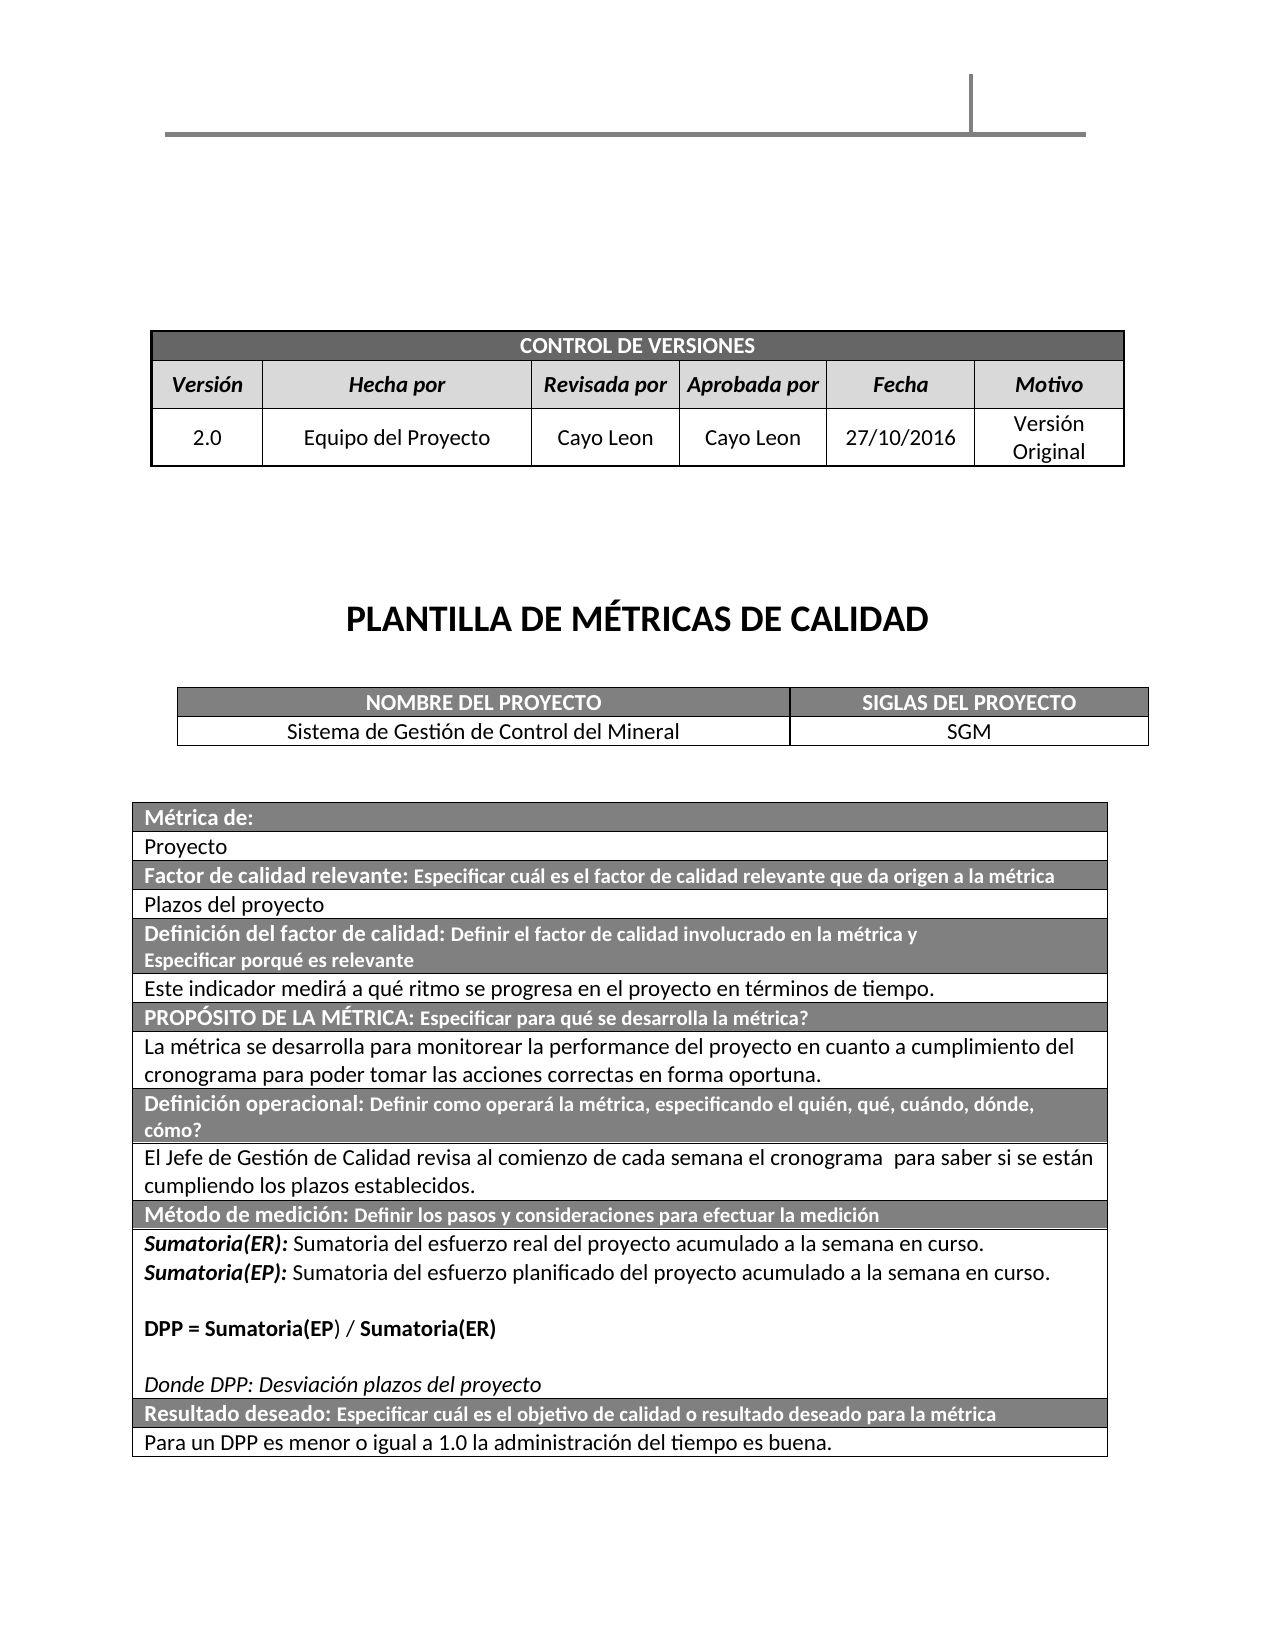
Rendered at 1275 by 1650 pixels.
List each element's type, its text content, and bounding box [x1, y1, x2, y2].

table_cell 2.0 [153, 409, 262, 465]
table_header CONTROL DE VERSIONES [153, 332, 1123, 360]
table_cell SGM [791, 717, 1148, 745]
table_cell Revisada por [532, 361, 679, 408]
table_cell La métrica se desarrolla para monitorear la performance del proyecto en cuanto a cumplimiento del cronograma para poder tomar las acciones correctas en forma oportuna. [133, 1032, 1107, 1088]
table_cell Cayo Leon [532, 409, 679, 465]
table_cell Equipo del Proyecto [263, 409, 531, 465]
table_cell 27/10/2016 [827, 409, 974, 465]
table_cell Aprobada por [680, 361, 826, 408]
table_cell Este indicador medirá a qué ritmo se progresa en el proyecto en términos de tiempo. [133, 974, 1107, 1002]
table_cell Fecha [827, 361, 974, 408]
table_cell Método de medición: Definir los pasos y consideraciones para efectuar la medición [133, 1201, 1107, 1228]
table_cell Para un DPP es menor o igual a 1.0 la administración del tiempo es buena. [133, 1428, 1107, 1456]
text PLANTILLA DE MÉTRICAS DE CALIDAD [177, 595, 1098, 641]
table_cell Motivo [975, 361, 1123, 408]
table_cell Sumatoria(ER): Sumatoria del esfuerzo real del proyecto acumulado a la semana en curso. Sumatoria(EP): Sumatoria del esfuerzo planificado del proyecto acumulado a la semana en curso. DPP = Sumatoria(EP) / Sumatoria(ER) Donde DPP: Desviación plazos del proyecto [133, 1230, 1107, 1398]
table_cell PROPÓSITO DE LA MÉTRICA: Especificar para qué se desarrolla la métrica? [133, 1003, 1107, 1031]
table_cell Plazos del proyecto [133, 890, 1107, 918]
table_header Métrica de: [133, 803, 1107, 831]
table_cell Resultado deseado: Especificar cuál es el objetivo de calidad o resultado deseado para la métrica [133, 1399, 1107, 1427]
table_cell Factor de calidad relevante: Especificar cuál es el factor de calidad relevante que da origen a la métrica [133, 861, 1107, 889]
table_cell Definición operacional: Definir como operará la métrica, especificando el quién, qué, cuándo, dónde, cómo? [133, 1089, 1107, 1142]
table_header NOMBRE DEL PROYECTO [178, 688, 789, 716]
table_cell El Jefe de Gestión de Calidad revisa al comienzo de cada semana el cronograma para saber si se están cumpliendo los plazos establecidos. [133, 1144, 1107, 1199]
table_header SIGLAS DEL PROYECTO [791, 688, 1148, 716]
table_cell Definición del factor de calidad: Definir el factor de calidad involucrado en la métrica y Especificar porqué es relevante [133, 919, 1107, 973]
table_cell Versión Original [975, 409, 1123, 465]
table_cell Proyecto [133, 832, 1107, 860]
table_cell Sistema de Gestión de Control del Mineral [178, 717, 789, 745]
table_cell Hecha por [263, 361, 531, 408]
table_cell Cayo Leon [680, 409, 826, 465]
table_cell Versión [153, 361, 262, 408]
